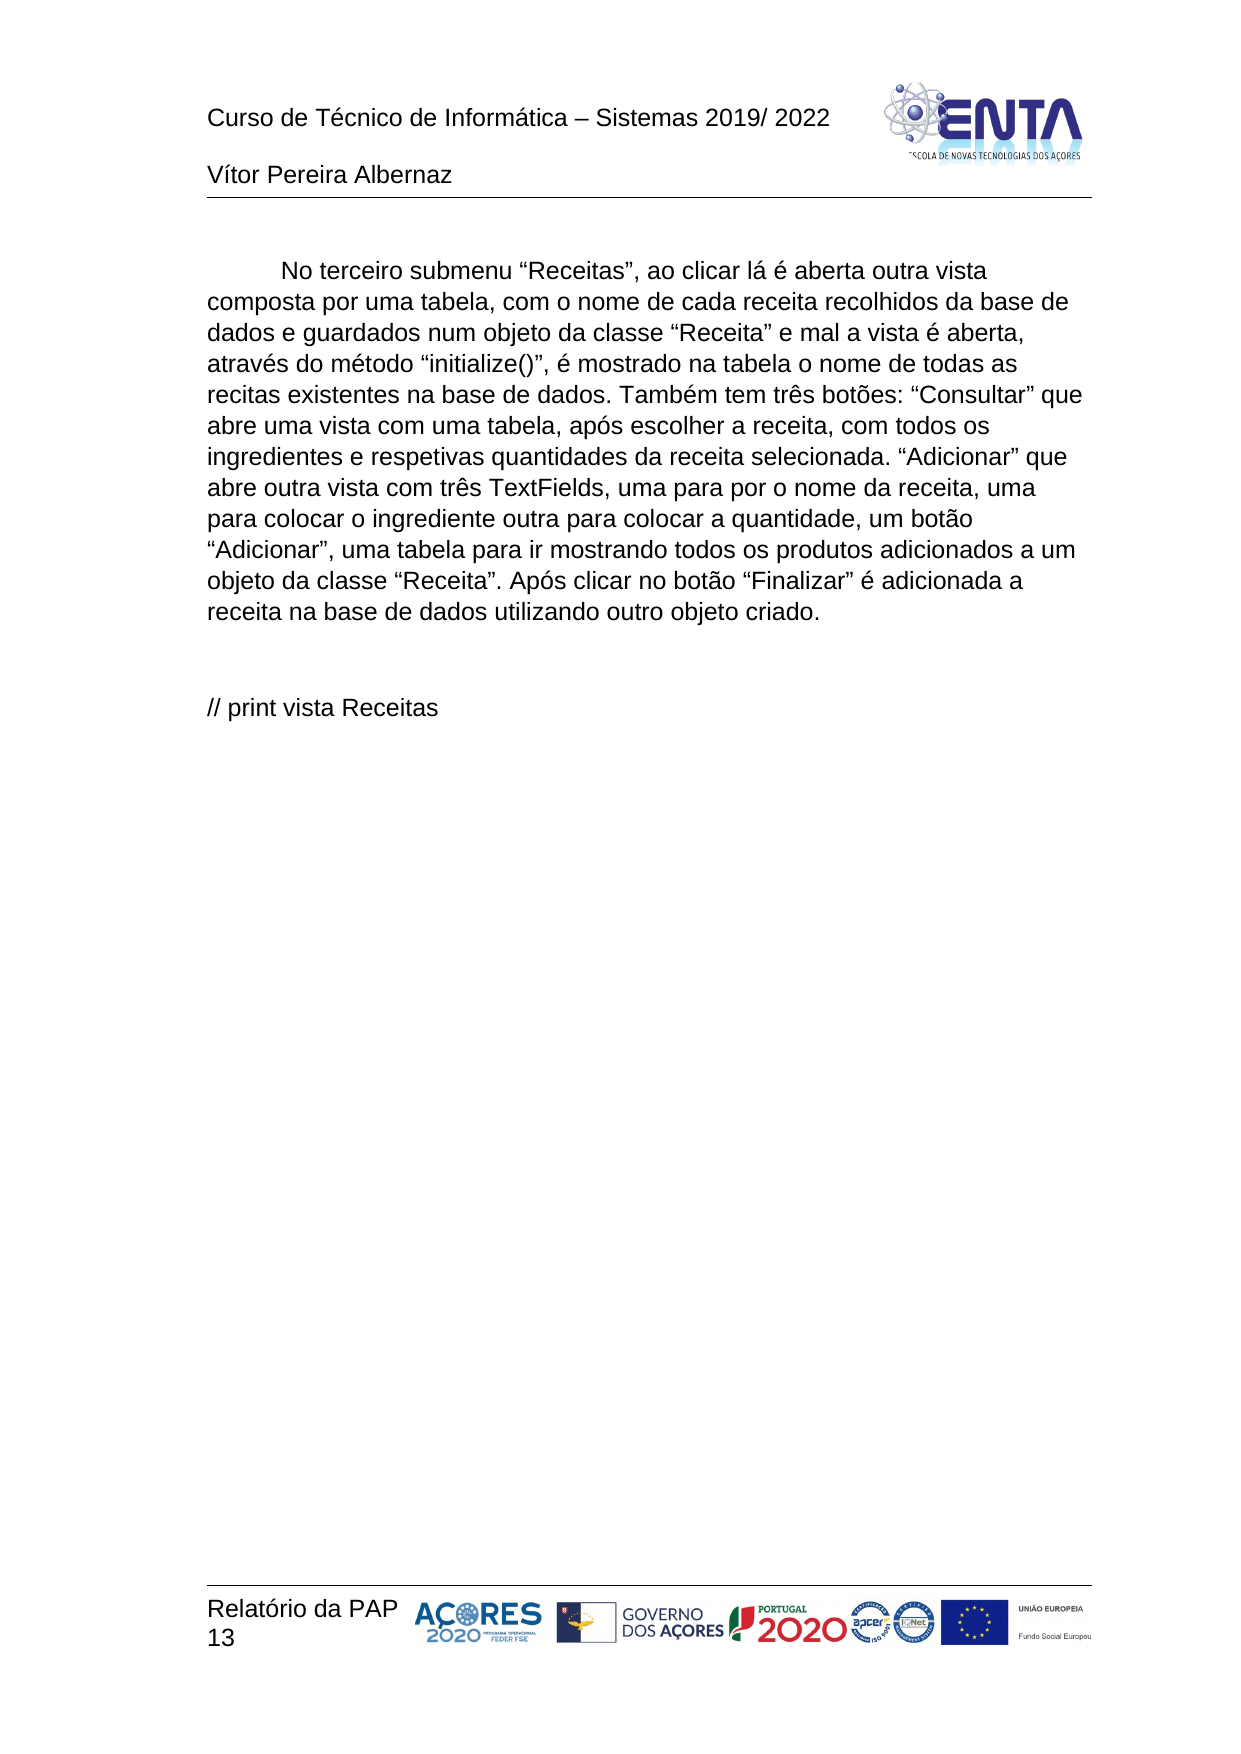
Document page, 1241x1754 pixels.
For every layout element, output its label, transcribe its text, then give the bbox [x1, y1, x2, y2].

text No terceiro submenu “Receitas”, ao clicar lá é aberta outra vista composta por uma tabela, com o nome de cada receita recolhidos da base de dados e guardados num objeto da classe “Receita” e mal a vista é aberta, através do método “initialize()”, é mostrado na tabela o nome de todas as recitas existentes na base de dados. Também tem três botões: “Consultar” que abre uma vista com uma tabela, após escolher a receita, com todos os ingredientes e respetivas quantidades da receita selecionada. “Adicionar” que abre outra vista com três TextFields, uma para por o nome da receita, uma para colocar o ingrediente outra para colocar a quantidade, um botão “Adicionar”, uma tabela para ir mostrando todos os produtos adicionados a um objeto da classe “Receita”. Após clicar no botão “Finalizar” é adicionada a receita na base de dados utilizando outro objeto criado. [207, 256, 1092, 626]
picture [414, 1596, 1094, 1649]
text // print vista Receitas [207, 693, 1092, 721]
picture [881, 82, 1091, 166]
